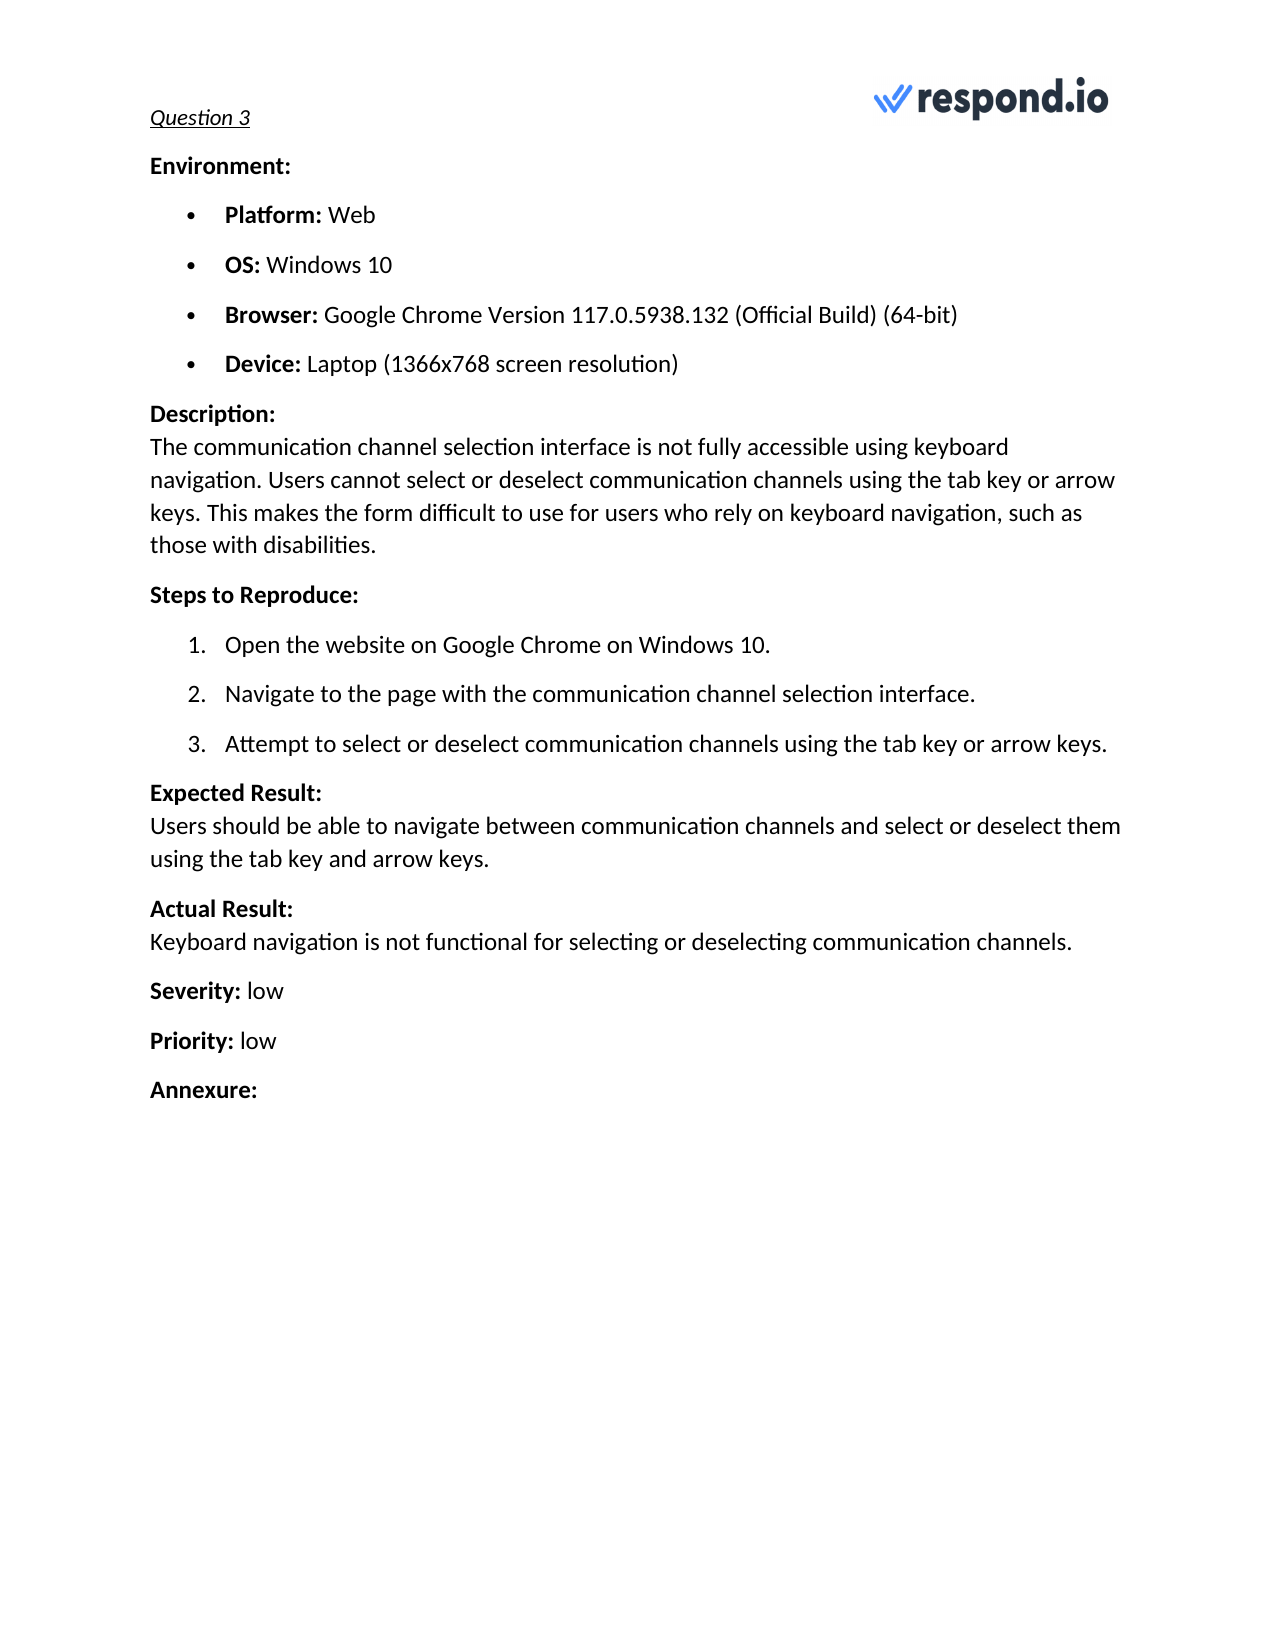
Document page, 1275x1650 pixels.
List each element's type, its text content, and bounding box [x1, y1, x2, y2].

list Attempt to select or deselect communication channels using the tab key or arrow keys. [187, 728, 1125, 758]
text Priority: low [150, 1025, 1125, 1056]
list Navigate to the page with the communication channel selection interface. [187, 678, 1125, 709]
list Open the website on Google Chrome on Windows 10. [187, 629, 1125, 659]
text Expected Result: Users should be able to navigate between communication channels and select or deselect them using the tab key and arrow keys. [150, 777, 1125, 874]
list Device: Laptop (1366x768 screen resolution) [187, 348, 1125, 379]
text Steps to Reproduce: [150, 579, 1125, 610]
text Actual Result: Keyboard navigation is not functional for selecting or deselecting communication channels. [150, 893, 1125, 956]
list OS: Windows 10 [187, 249, 1125, 280]
list Platform: Web [187, 199, 1125, 230]
text Description: The communication channel selection interface is not fully accessible using keyboard navigation. Users cannot select or deselect communication channels using the tab key or arrow keys. This makes the form difficult to use for users who rely on keyboard navigation, such as those with disabilities. [150, 398, 1125, 560]
picture [872, 76, 1112, 126]
list Browser: Google Chrome Version 117.0.5938.132 (Official Build) (64-bit) [187, 299, 1125, 329]
text Environment: [150, 150, 1125, 181]
text Severity: low [150, 975, 1125, 1006]
text Annexure: [150, 1074, 1125, 1105]
